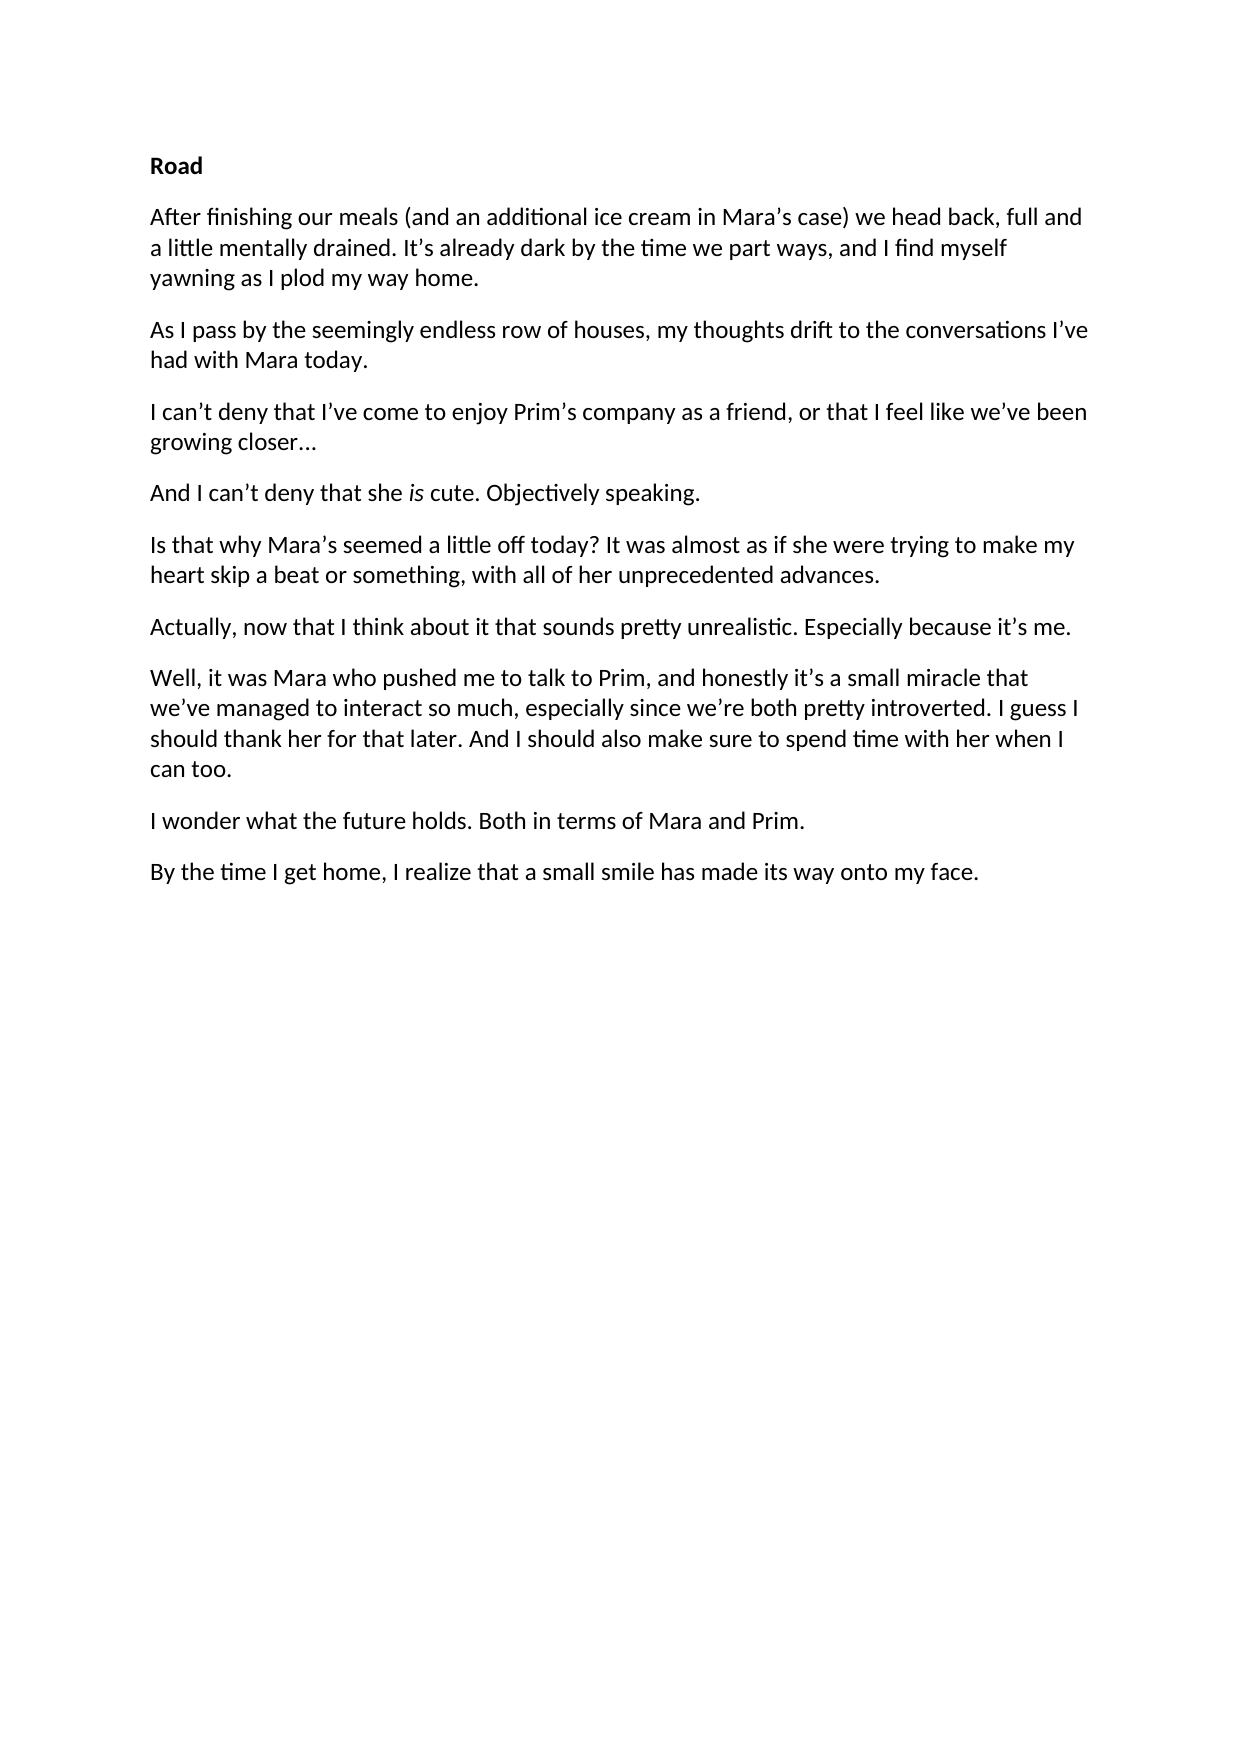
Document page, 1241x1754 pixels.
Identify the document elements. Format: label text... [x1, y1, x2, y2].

text Actually, now that I think about it that sounds pretty unrealistic. Especially because it’s me. [150, 611, 1090, 641]
text I can’t deny that I’ve come to enjoy Prim’s company as a friend, or that I feel like we’ve been growing closer... [150, 396, 1090, 457]
text And I can’t deny that she is cute. Objectively speaking. [150, 477, 1090, 508]
text Road [150, 150, 1090, 181]
text After finishing our meals (and an additional ice cream in Mara’s case) we head back, full and a little mentally drained. It’s already dark by the time we part ways, and I find myself yawning as I plod my way home. [150, 201, 1090, 293]
text Is that why Mara’s seemed a little off today? It was almost as if she were trying to make my heart skip a beat or something, with all of her unprecedented advances. [150, 529, 1090, 590]
text By the time I get home, I realize that a small smile has made its way onto my face. [150, 856, 1090, 887]
text I wonder what the future holds. Both in terms of Mara and Prim. [150, 805, 1090, 836]
text As I pass by the seemingly endless row of houses, my thoughts drift to the conversations I’ve had with Mara today. [150, 314, 1090, 375]
text Well, it was Mara who pushed me to talk to Prim, and honestly it’s a small miracle that we’ve managed to interact so much, especially since we’re both pretty introverted. I guess I should thank her for that later. And I should also make sure to spend time with her when I can too. [150, 662, 1090, 784]
